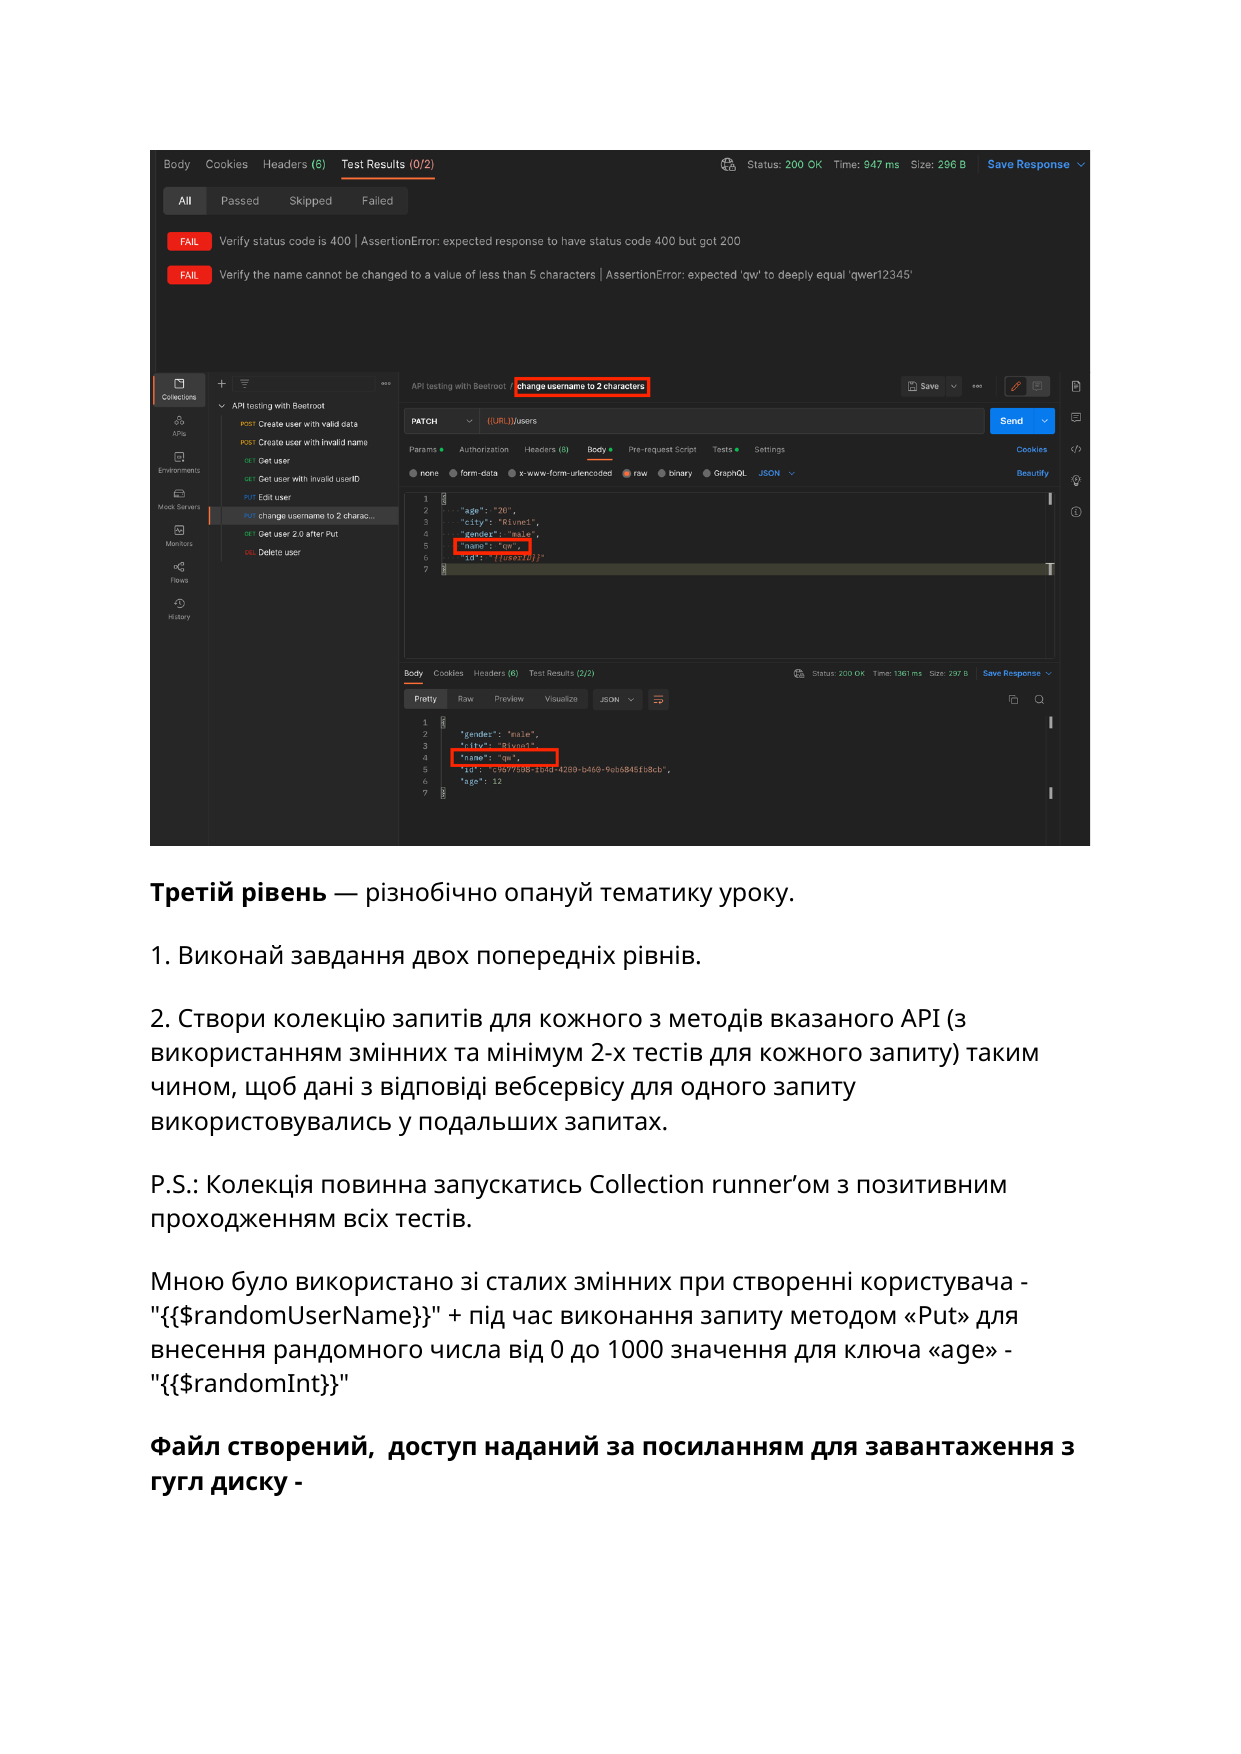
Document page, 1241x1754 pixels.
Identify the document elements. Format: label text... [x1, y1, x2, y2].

text Третій рівень — різнобічно опануй тематику уроку. [150, 874, 1090, 908]
text Мною було використано зі сталих змінних при створенні користувача - "{{$randomUserName}}" + під час виконання запиту методом «Put» для внесення рандомного числа від 0 до 1000 значення для ключа «age» - "{{$randomInt}}" [150, 1264, 1090, 1400]
text Файл створений, доступ наданий за посиланням для завантаження з гугл диску - [150, 1429, 1090, 1497]
picture [150, 150, 1091, 846]
text 1. Виконай завдання двох попередніх рівнів. [150, 938, 1090, 972]
text 2. Створи колекцію запитів для кожного з методів вказаного API (з використанням змінних та мінімум 2-х тестів для кожного запиту) таким чином, щоб дані з відповіді вебсервісу для одного запиту використовувались у подальших запитах. [150, 1001, 1090, 1137]
text P.S.: Колекція повинна запускатись Collection runner’ом з позитивним проходженням всіх тестів. [150, 1166, 1090, 1234]
